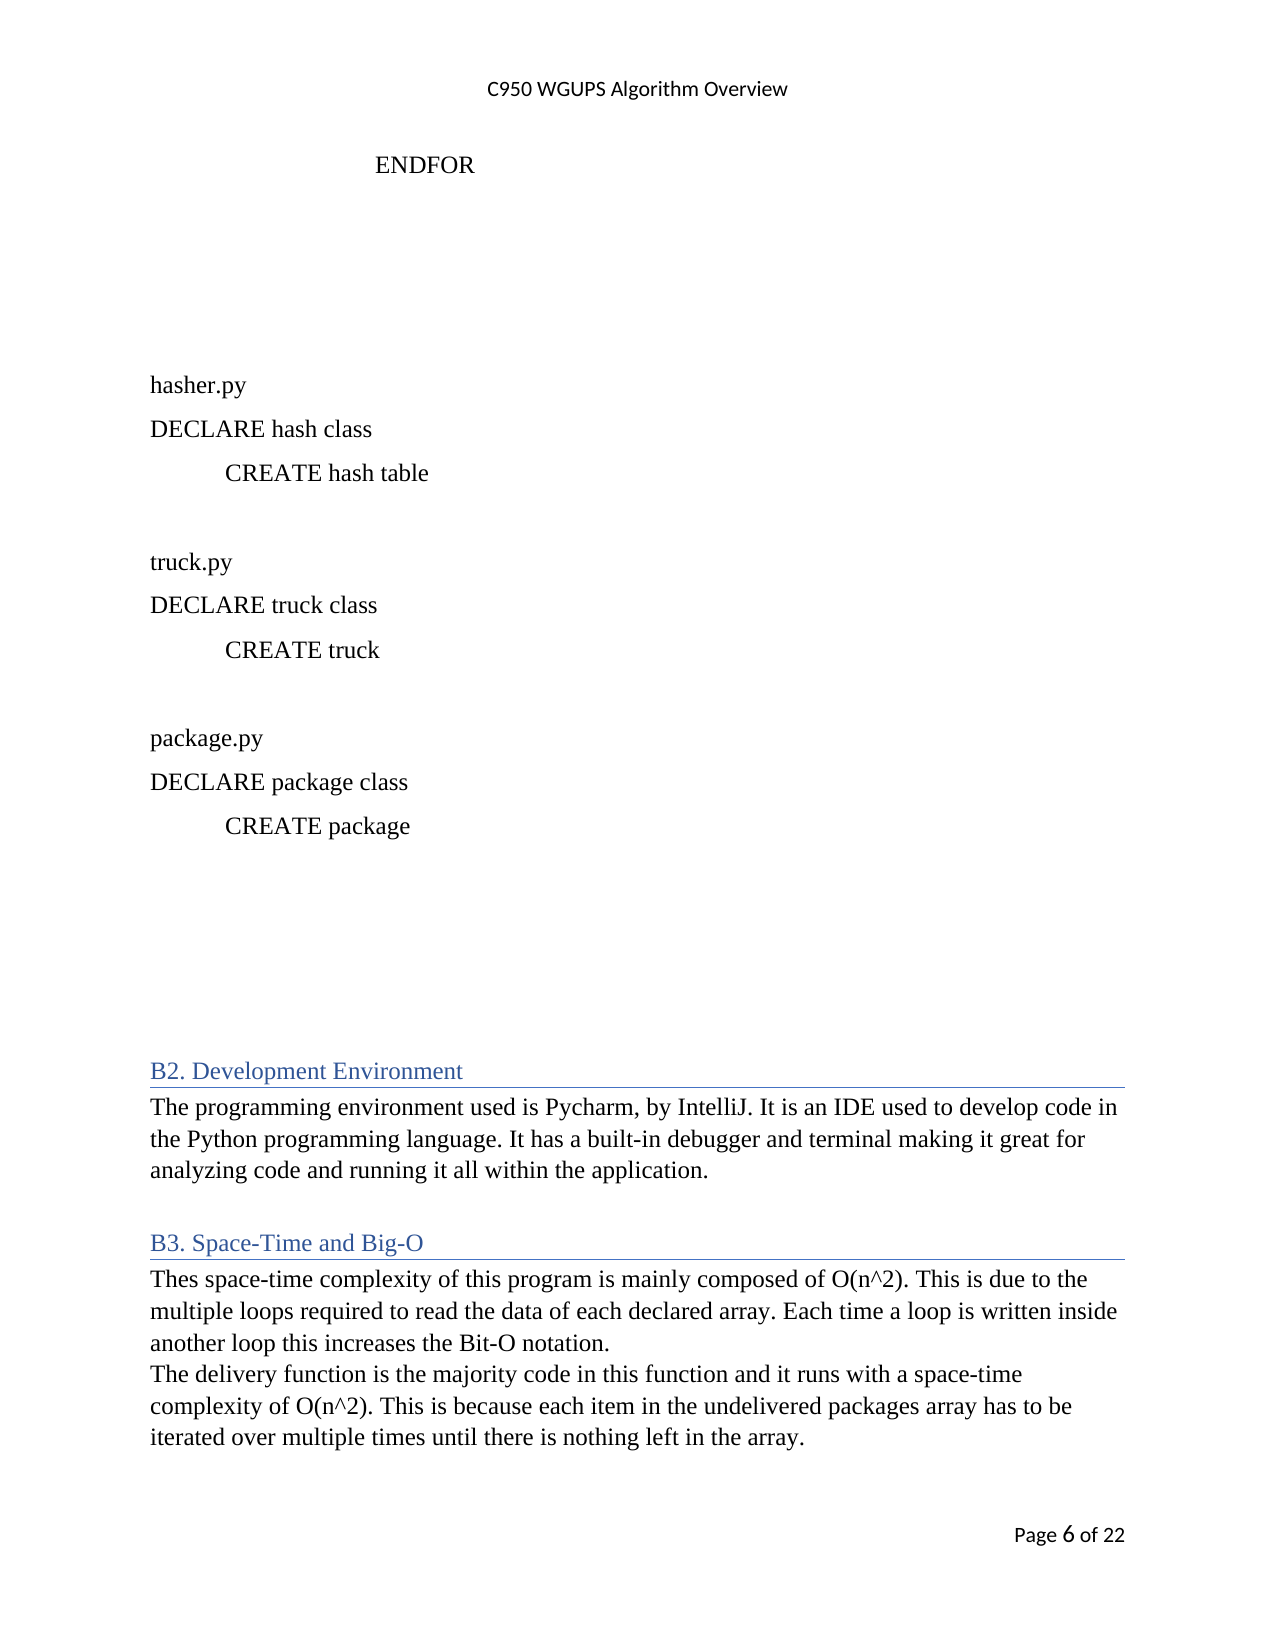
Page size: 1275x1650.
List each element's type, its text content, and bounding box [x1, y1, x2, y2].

text hasher.py [150, 370, 1125, 399]
text CREATE truck [150, 635, 1125, 663]
text CREATE package [150, 811, 1125, 840]
subtitle B3. Space-Time and Big-O [150, 1228, 1125, 1259]
text package.py [150, 723, 1125, 752]
text CREATE hash table [150, 458, 1125, 487]
text DECLARE package class [150, 767, 1125, 796]
text truck.py [150, 547, 1125, 575]
text DECLARE truck class [150, 591, 1125, 619]
text DECLARE hash class [150, 414, 1125, 443]
text Thes space-time complexity of this program is mainly composed of O(n^2). This is due to the multiple loops required to read the data of each declared array. Each time a loop is written inside another loop this increases the Bit-O notation. The delivery function is the majority code in this function and it runs with a space-time complexity of O(n^2). This is because each item in the undelivered packages array has to be iterated over multiple times until there is nothing left in the array. [150, 1264, 1125, 1451]
subtitle B2. Development Environment [150, 1056, 1125, 1087]
text The programming environment used is Pycharm, by IntelliJ. It is an IDE used to develop code in the Python programming language. It has a built-in debugger and terminal making it great for analyzing code and running it all within the application. [150, 1092, 1125, 1184]
text ENDFOR [150, 150, 1125, 179]
